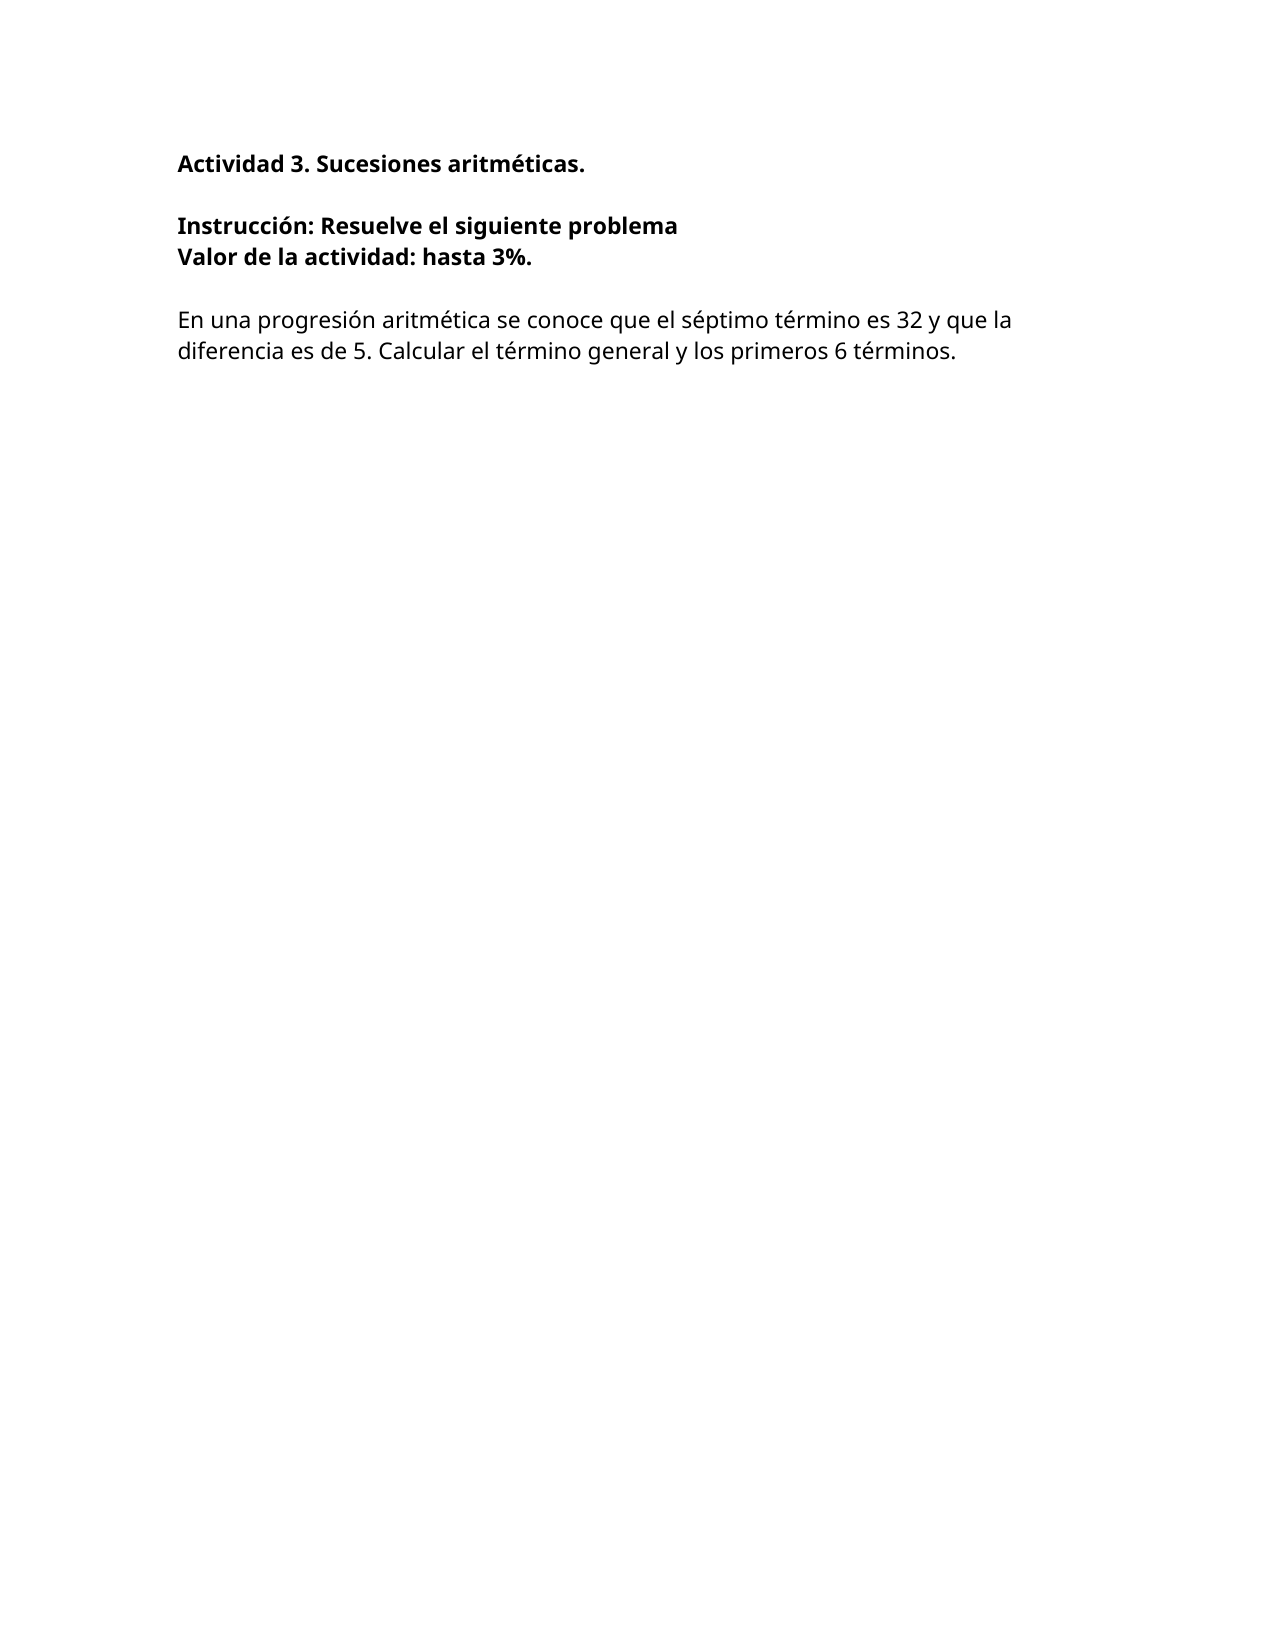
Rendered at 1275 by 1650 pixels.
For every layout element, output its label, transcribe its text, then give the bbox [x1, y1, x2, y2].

text Actividad 3. Sucesiones aritméticas. [177, 148, 1098, 179]
text Instrucción: Resuelve el siguiente problema [177, 210, 1098, 241]
text Valor de la actividad: hasta 3%. [177, 241, 1098, 273]
text En una progresión aritmética se conoce que el séptimo término es 32 y que la diferencia es de 5. Calcular el término general y los primeros 6 términos. [177, 304, 1098, 366]
